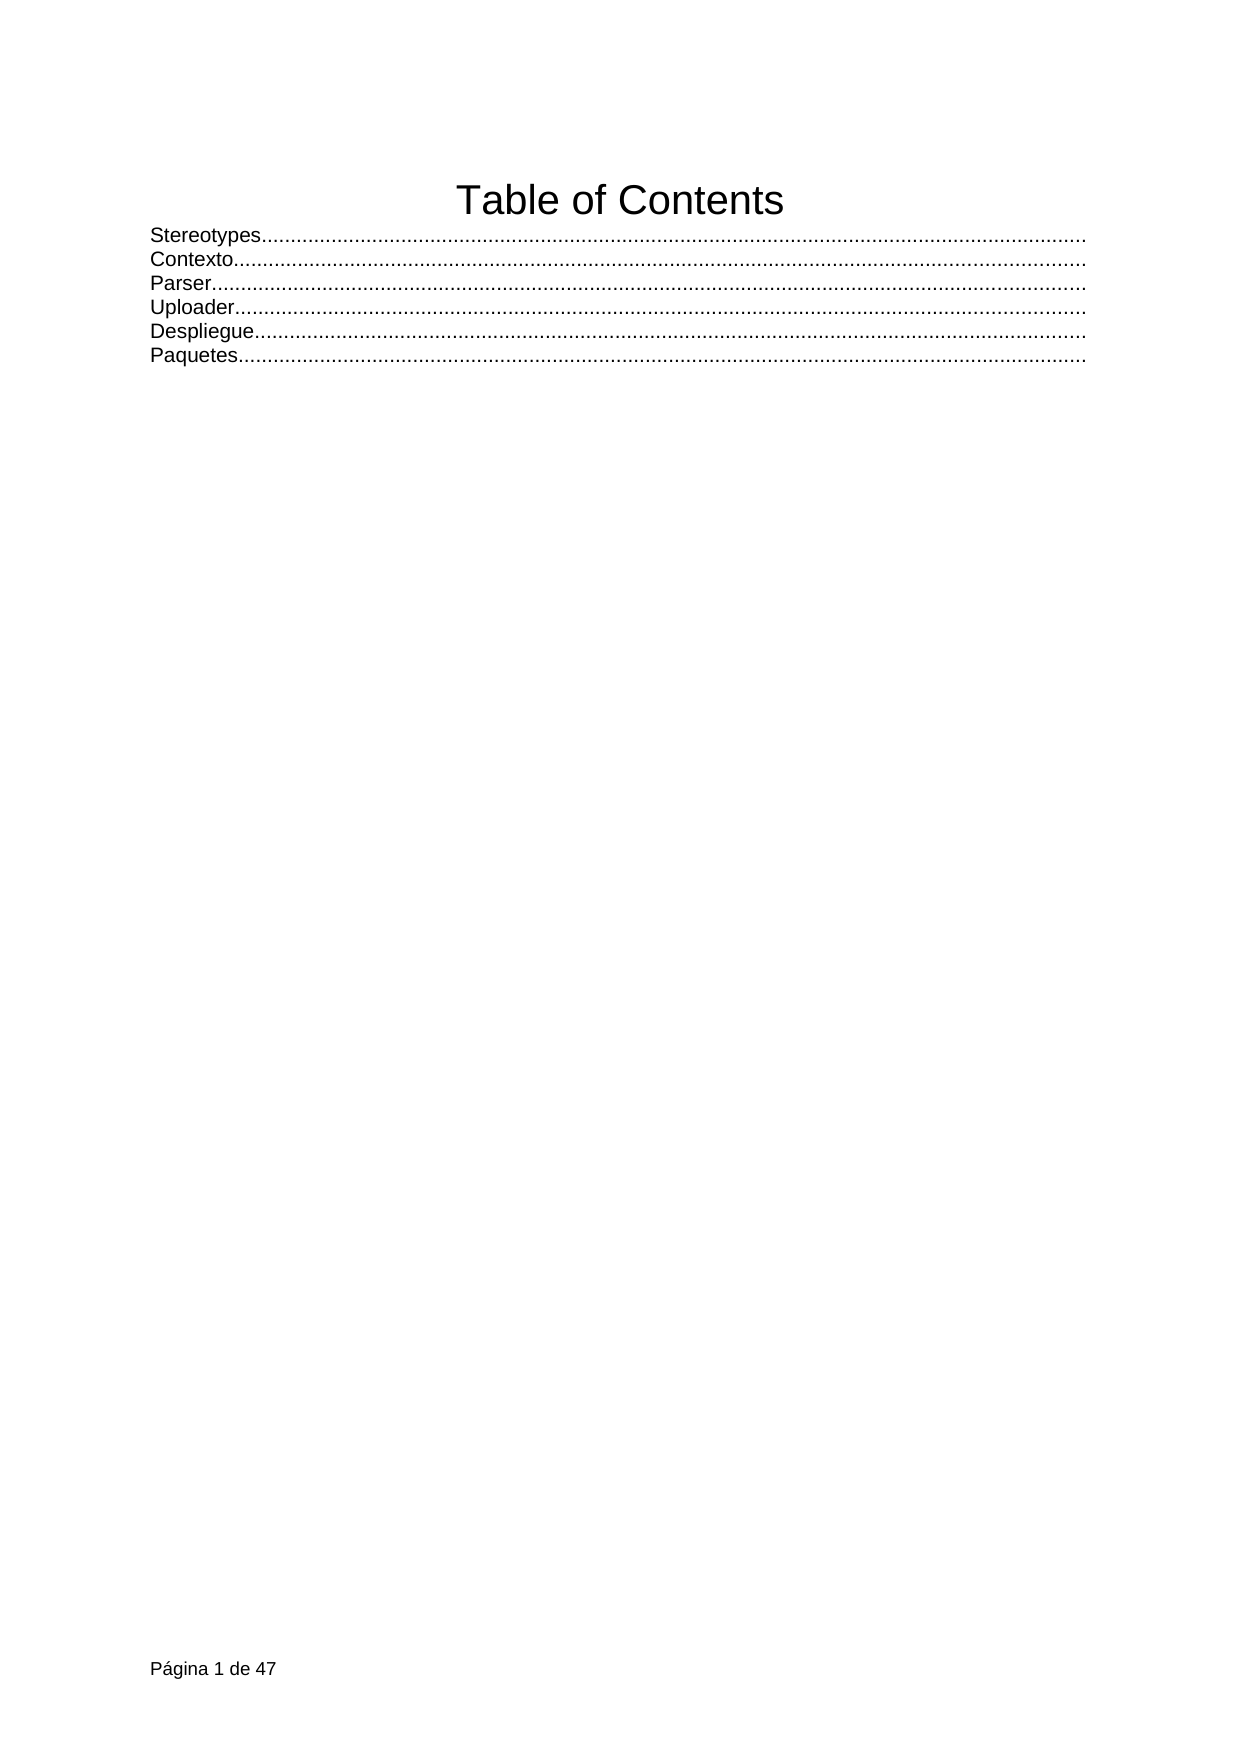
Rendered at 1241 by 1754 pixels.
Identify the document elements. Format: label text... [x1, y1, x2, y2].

text Despliegue [150, 319, 1090, 343]
text Stereotypes [150, 223, 1090, 247]
title Table of Contents [150, 175, 1090, 223]
text Parser [150, 271, 1090, 295]
text Paquetes [150, 343, 1090, 367]
text Uploader [150, 295, 1090, 319]
text Contexto [150, 247, 1090, 271]
